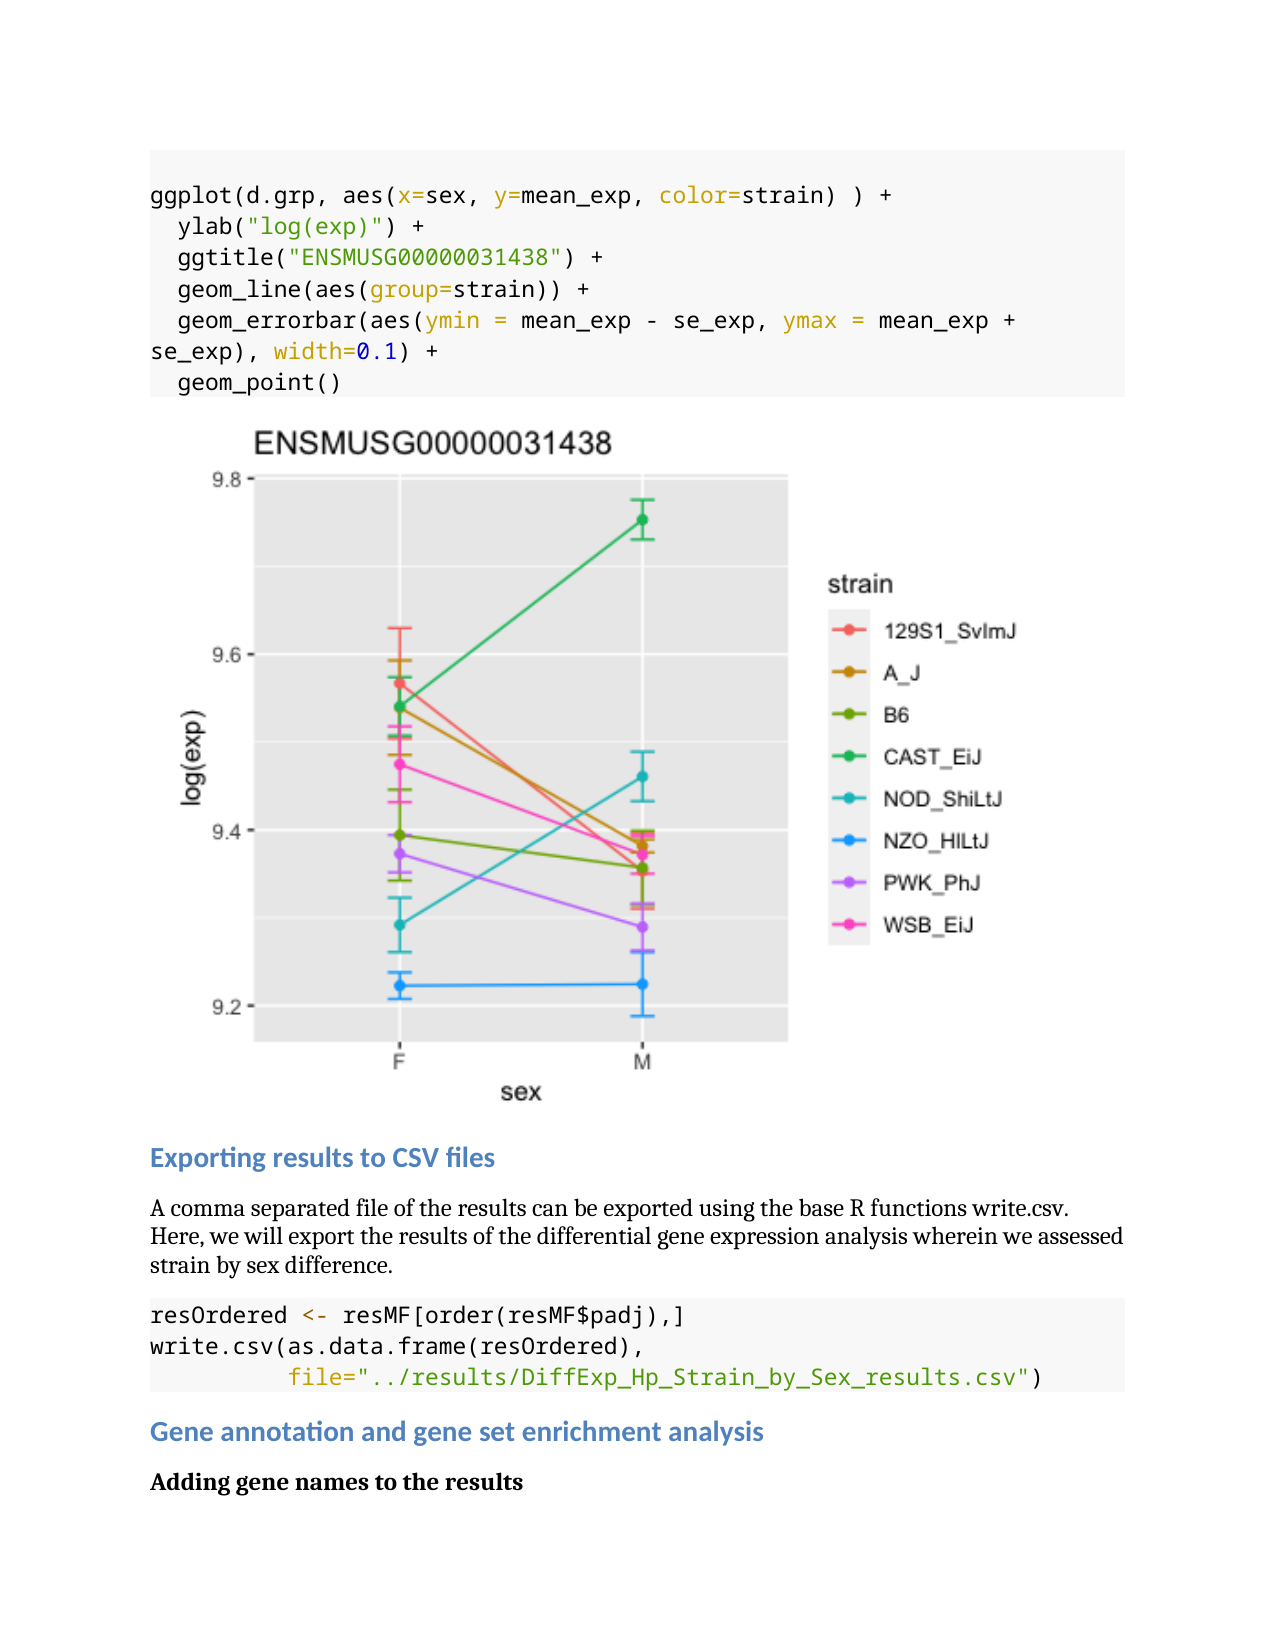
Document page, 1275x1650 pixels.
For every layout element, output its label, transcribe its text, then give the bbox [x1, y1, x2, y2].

text A comma separated file of the results can be exported using the base R functions write.csv. Here, we will export the results of the differential gene expression analysis wherein we assessed strain by sex difference. [150, 1193, 1125, 1280]
text Adding gene names to the results [150, 1467, 1125, 1496]
subtitle Exporting results to CSV files [150, 1139, 1125, 1175]
subtitle Gene annotation and gene set enrichment analysis [150, 1413, 1125, 1449]
picture [168, 418, 1044, 1119]
text resOrdered <- resMF[order(resMF$padj),] write.csv(as.data.frame(resOrdered), file="../results/DiffExp_Hp_Strain_by_Sex_results.csv") [150, 1298, 1125, 1392]
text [150, 150, 1125, 397]
